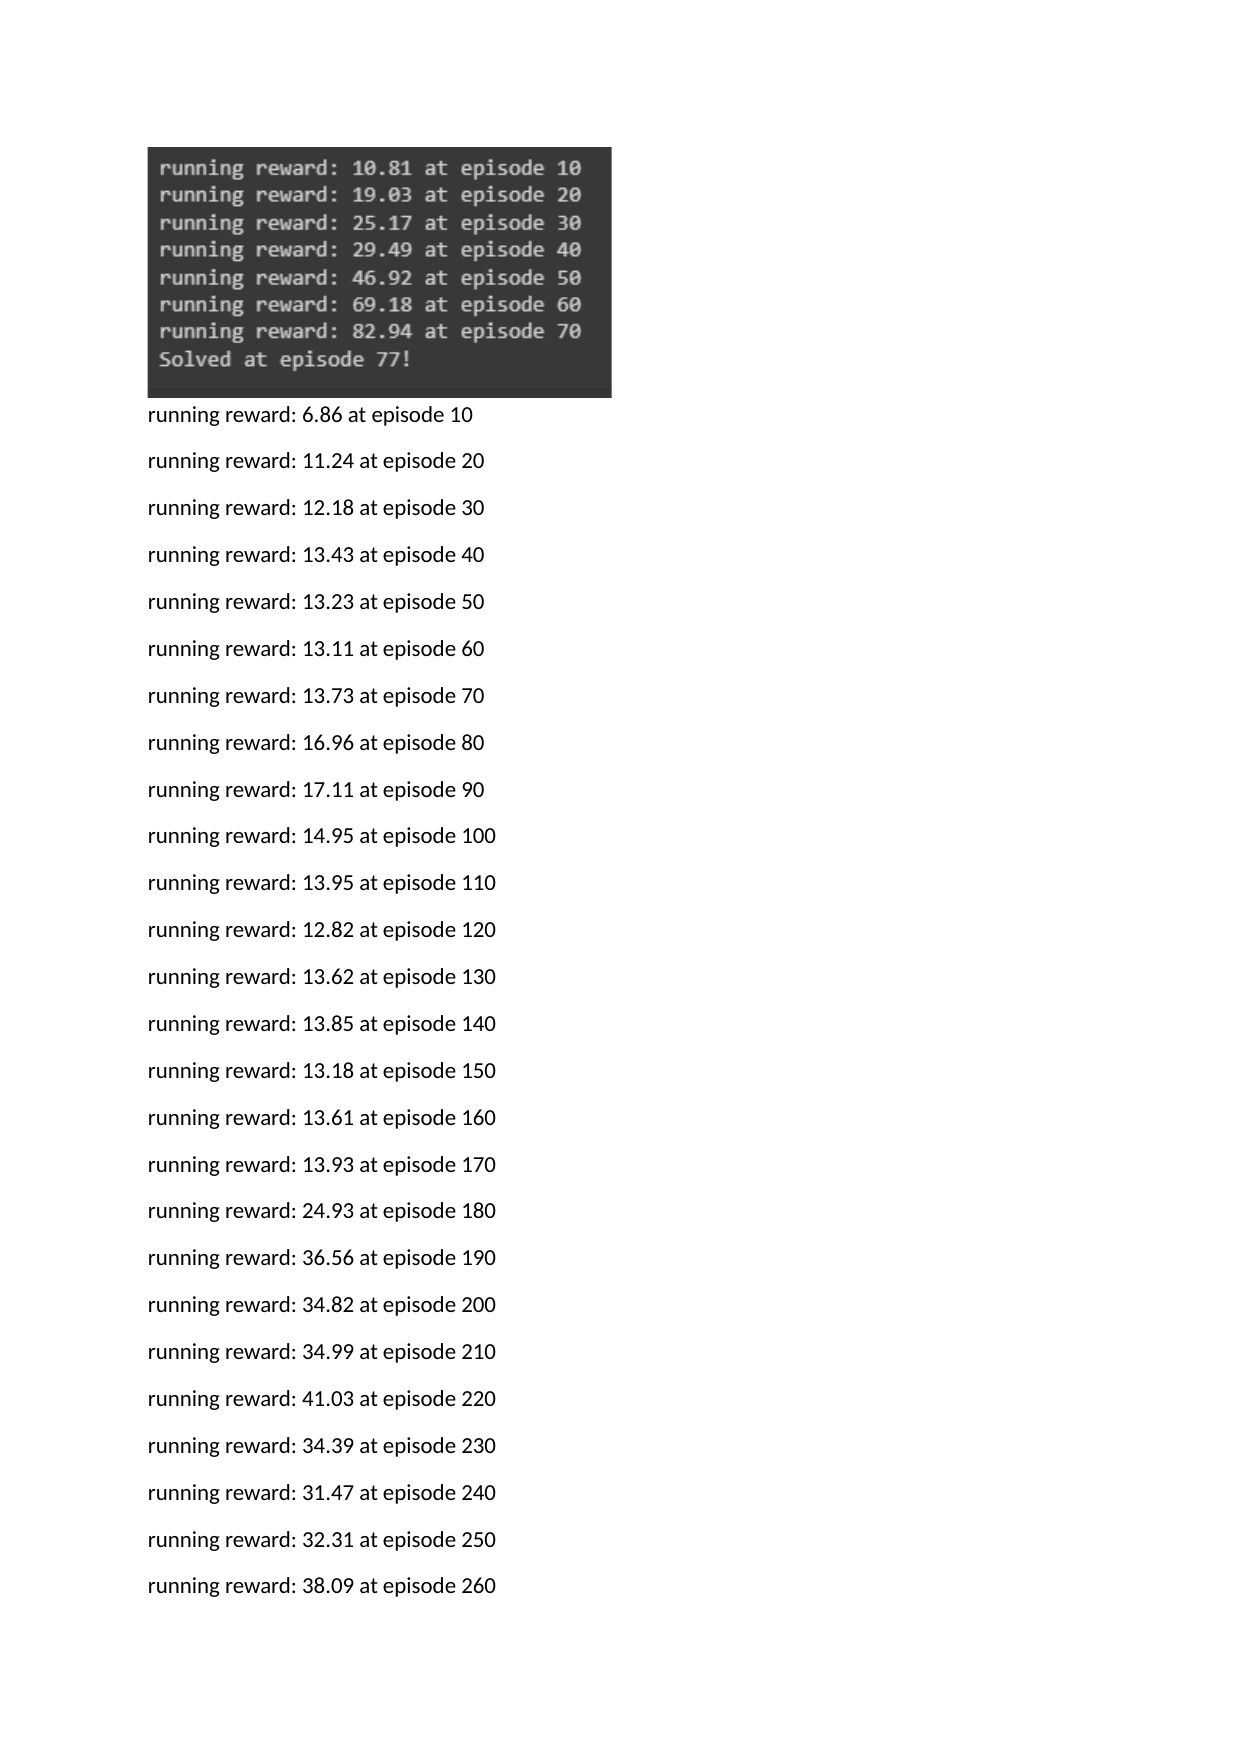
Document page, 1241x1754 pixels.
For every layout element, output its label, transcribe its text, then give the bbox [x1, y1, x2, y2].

text running reward: 13.23 at episode 50 [148, 587, 1093, 615]
text running reward: 13.73 at episode 70 [148, 681, 1093, 709]
text running reward: 13.61 at episode 160 [148, 1103, 1093, 1131]
text running reward: 31.47 at episode 240 [148, 1478, 1093, 1506]
text running reward: 13.95 at episode 110 [148, 868, 1093, 897]
text running reward: 32.31 at episode 250 [148, 1525, 1093, 1553]
text running reward: 34.39 at episode 230 [148, 1431, 1093, 1459]
text running reward: 14.95 at episode 100 [148, 822, 1093, 850]
text running reward: 38.09 at episode 260 [148, 1572, 1093, 1600]
text running reward: 13.93 at episode 170 [148, 1150, 1093, 1178]
text running reward: 12.82 at episode 120 [148, 915, 1093, 943]
picture [147, 147, 612, 398]
text running reward: 36.56 at episode 190 [148, 1243, 1093, 1272]
text running reward: 34.82 at episode 200 [148, 1290, 1093, 1318]
text running reward: 17.11 at episode 90 [148, 775, 1093, 803]
text running reward: 13.43 at episode 40 [148, 540, 1093, 568]
text running reward: 16.96 at episode 80 [148, 728, 1093, 756]
text running reward: 11.24 at episode 20 [148, 447, 1093, 475]
text running reward: 13.18 at episode 150 [148, 1056, 1093, 1084]
text running reward: 41.03 at episode 220 [148, 1384, 1093, 1412]
text running reward: 13.11 at episode 60 [148, 634, 1093, 662]
text running reward: 13.62 at episode 130 [148, 962, 1093, 990]
text running reward: 34.99 at episode 210 [148, 1337, 1093, 1365]
text running reward: 12.18 at episode 30 [148, 493, 1093, 522]
text running reward: 13.85 at episode 140 [148, 1009, 1093, 1037]
text running reward: 24.93 at episode 180 [148, 1197, 1093, 1225]
